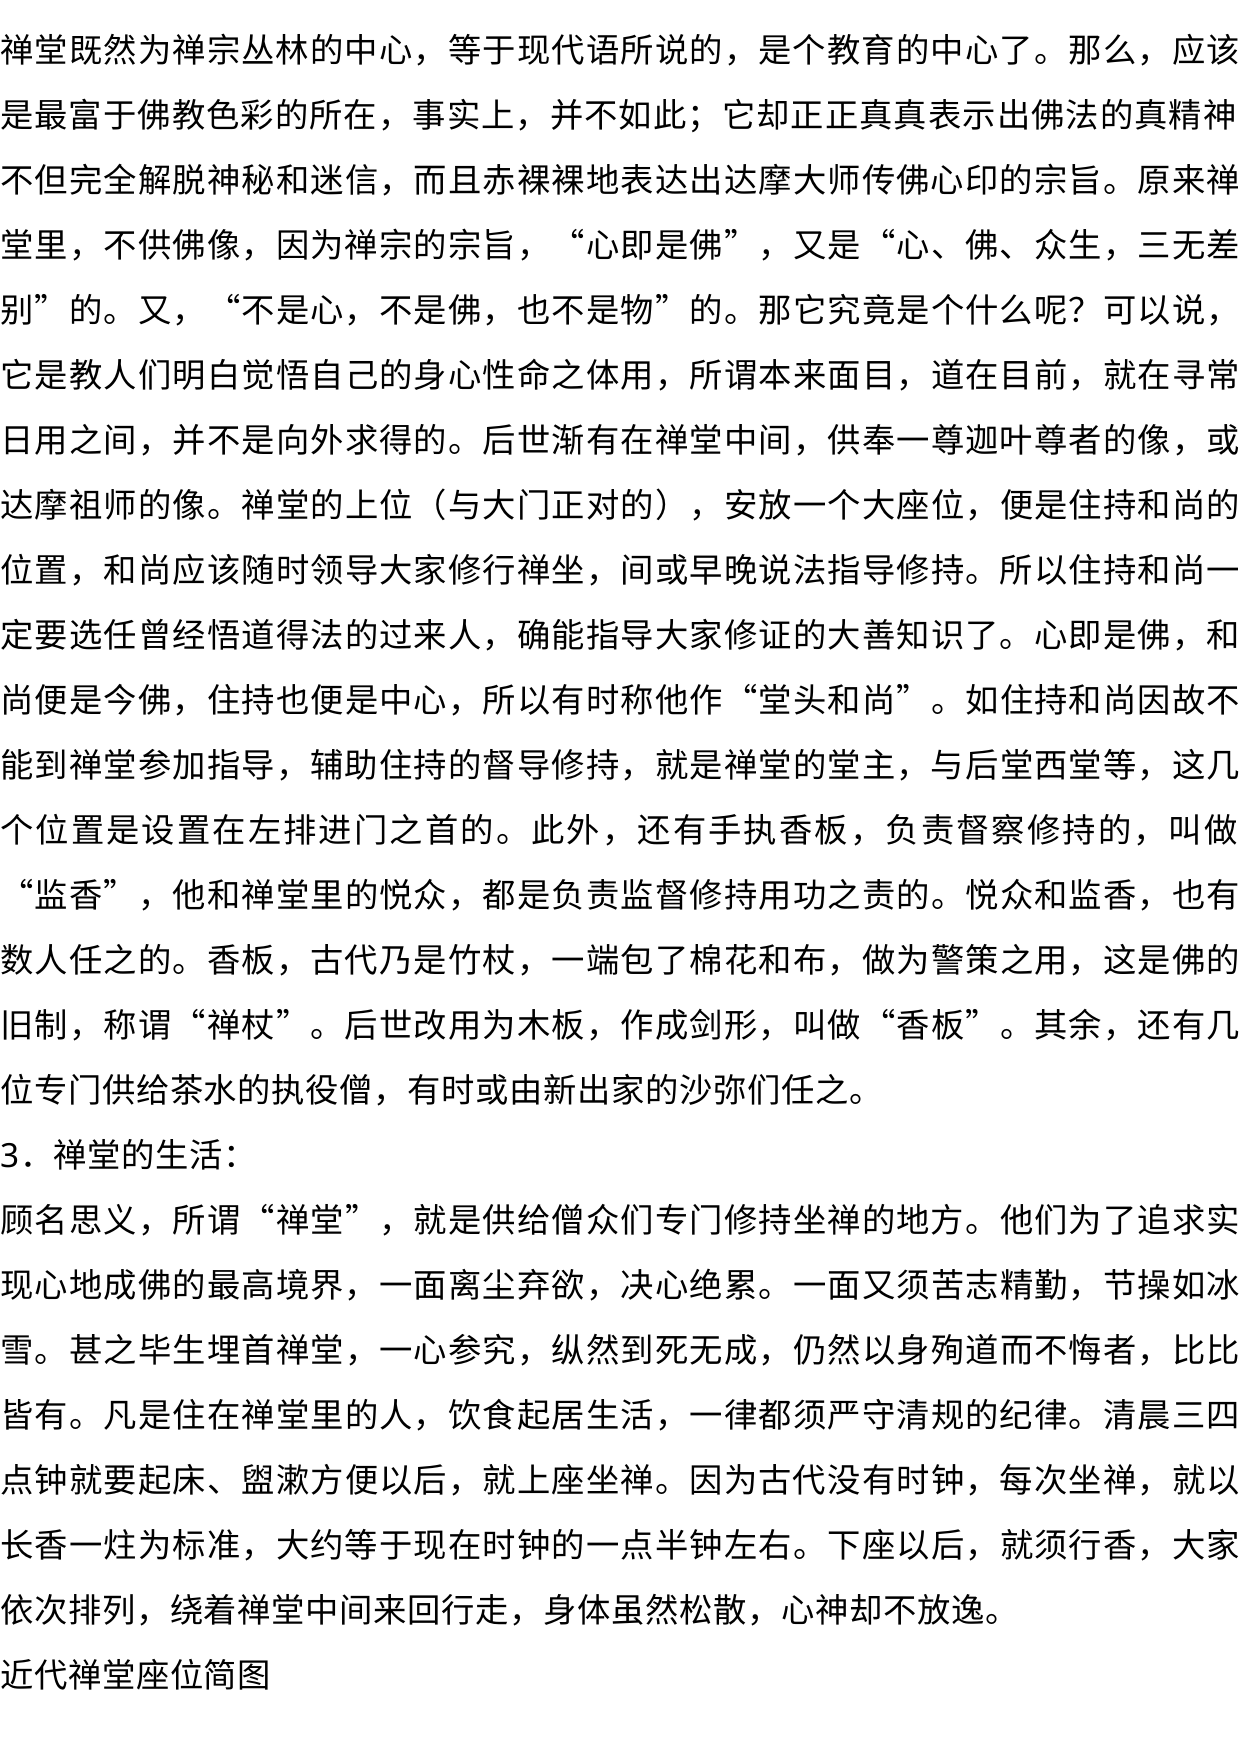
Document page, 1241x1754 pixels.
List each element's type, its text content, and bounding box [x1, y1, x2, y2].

text 禅堂既然为禅宗丛林的中心，等于现代语所说的，是个教育的中心了。那么，应该是最富于佛教色彩的所在，事实上，并不如此；它却正正真真表示出佛法的真精神，不但完全解脱神秘和迷信，而且赤裸裸地表达出达摩大师传佛心印的宗旨。原来禅堂里，不供佛像，因为禅宗的宗旨，“心即是佛”，又是“心、佛、众生，三无差别”的。又，“不是心，不是佛，也不是物”的。那它究竟是个什么呢？可以说，它是教人们明白觉悟自己的身心性命之体用，所谓本来面目，道在目前，就在寻常日用之间，并不是向外求得的。后世渐有在禅堂中间，供奉一尊迦叶尊者的像，或达摩祖师的像。禅堂的上位（与大门正对的），安放一个大座位，便是住持和尚的位置，和尚应该随时领导大家修行禅坐，间或早晚说法指导修持。所以住持和尚一定要选任曾经悟道得法的过来人，确能指导大家修证的大善知识了。心即是佛，和尚便是今佛，住持也便是中心，所以有时称他作“堂头和尚”。如住持和尚因故不能到禅堂参加指导，辅助住持的督导修持，就是禅堂的堂主，与后堂西堂等，这几个位置是设置在左排进门之首的。此外，还有手执香板，负责督察修持的，叫做“监香”，他和禅堂里的悦众，都是负责监督修持用功之责的。悦众和监香，也有数人任之的。香板，古代乃是竹杖，一端包了棉花和布，做为警策之用，这是佛的旧制，称谓“禅杖”。后世改用为木板，作成剑形，叫做“香板”。其余，还有几位专门供给茶水的执役僧，有时或由新出家的沙弥们任之。 [0, 16, 1240, 1121]
text 顾名思义，所谓“禅堂”，就是供给僧众们专门修持坐禅的地方。他们为了追求实现心地成佛的最高境界，一面离尘弃欲，决心绝累。一面又须苦志精勤，节操如冰雪。甚之毕生埋首禅堂，一心参究，纵然到死无成，仍然以身殉道而不悔者，比比皆有。凡是住在禅堂里的人，饮食起居生活，一律都须严守清规的纪律。清晨三四点钟就要起床、盥漱方便以后，就上座坐禅。因为古代没有时钟，每次坐禅，就以长香一炷为标准，大约等于现在时钟的一点半钟左右。下座以后，就须行香，大家依次排列，绕着禅堂中间来回行走，身体虽然松散，心神却不放逸。 [0, 1186, 1240, 1641]
text 3．禅堂的生活： [0, 1121, 1240, 1186]
text 近代禅堂座位简图 [0, 1641, 1240, 1706]
